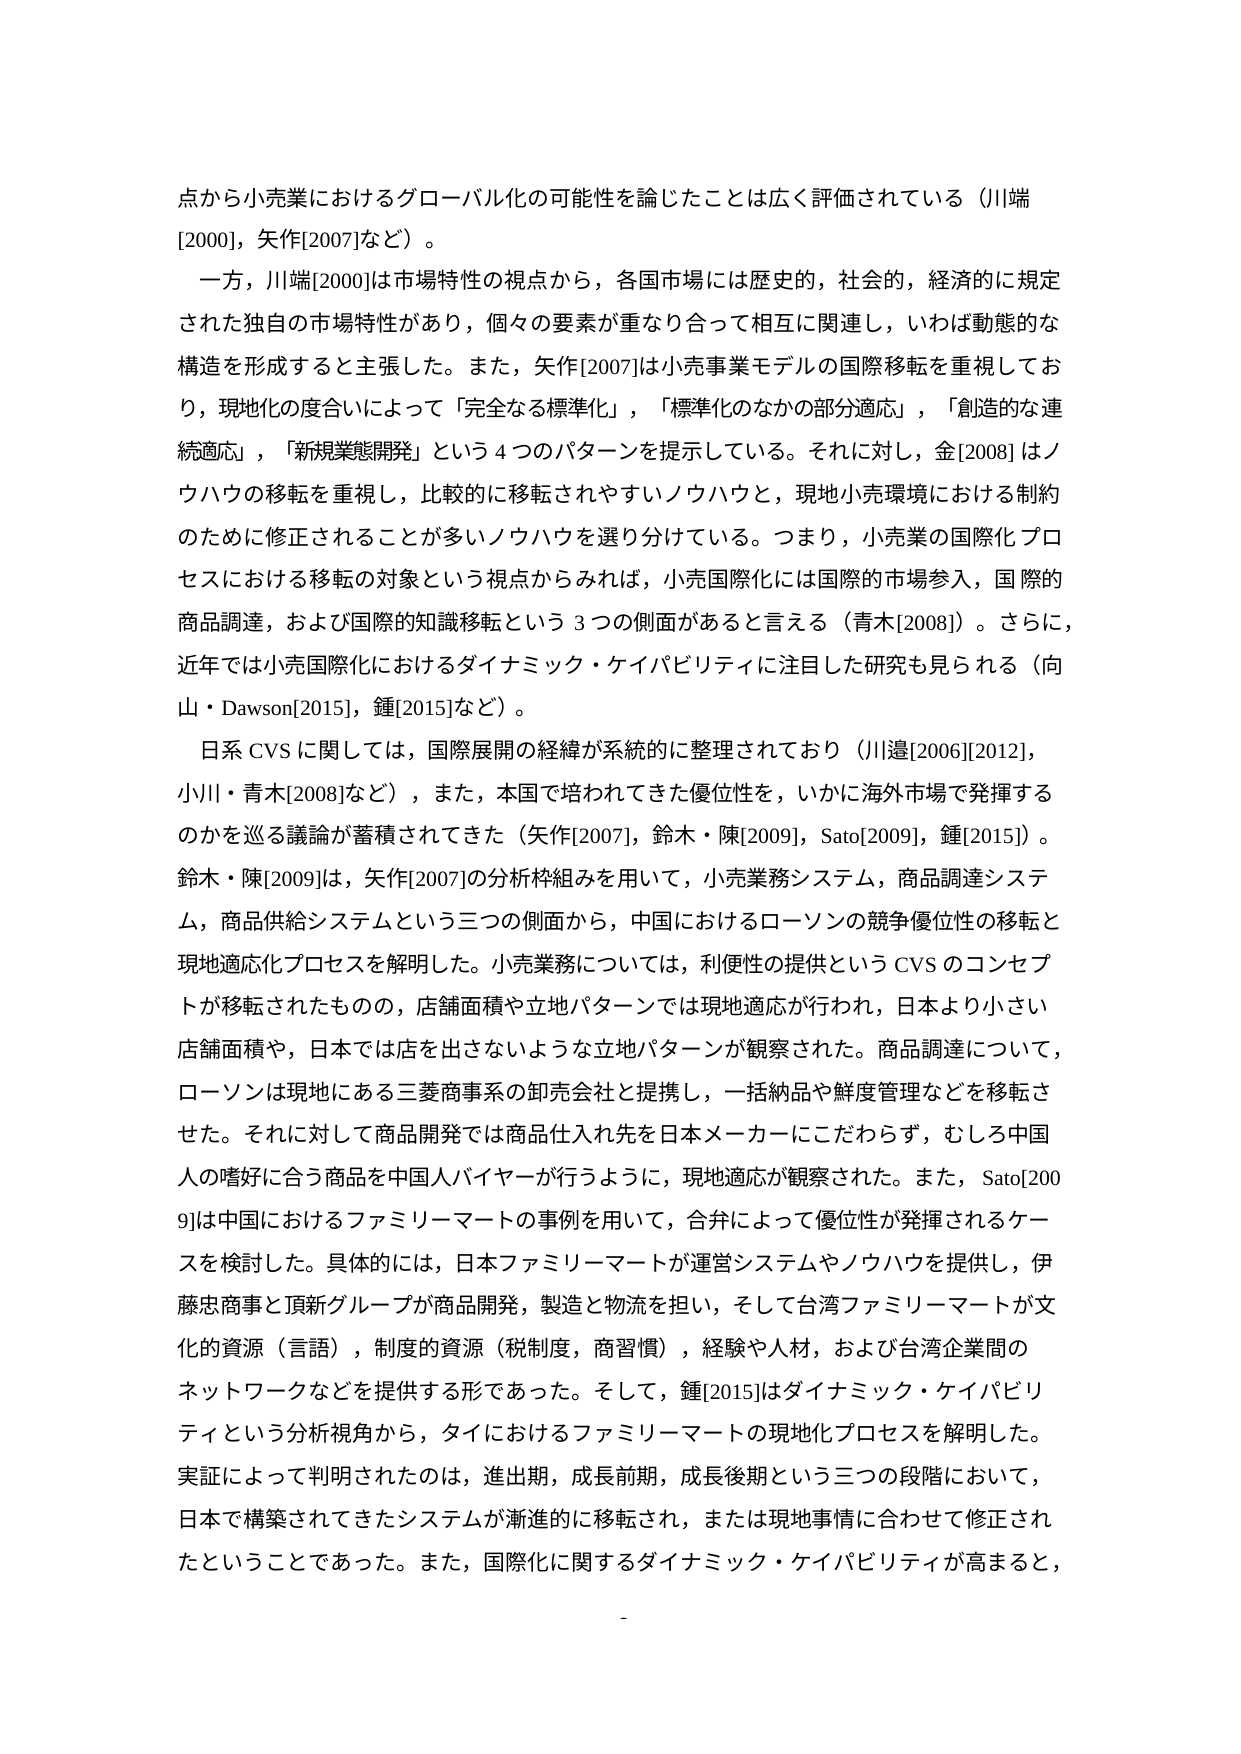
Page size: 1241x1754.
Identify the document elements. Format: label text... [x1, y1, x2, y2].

text 一方，川端[2000]は市場特性の視点から，各国市場には歴史的，社会的，経済的に規定された独自の市場特性があり，個々の要素が重なり合って相互に関連し，いわば動態的な構造を形成すると主張した。また，矢作[2007]は小売事業モデルの国際移転を重視しており，現地化の度合いによって「完全なる標準化」，「標準化のなかの部分適応」，「創造的な連続適応」，「新規業態開発」という 4 つのパターンを提示している。それに対し，金[2008] はノウハウの移転を重視し，比較的に移転されやすいノウハウと，現地小売環境における制約のために修正されることが多いノウハウを選り分けている。つまり，小売業の国際化プロセスにおける移転の対象という視点からみれば，小売国際化には国際的市場参入，国際的商品調達，および国際的知識移転という 3 つの側面があると言える（青木[2008]）。さらに，近年では小売国際化におけるダイナミック・ケイパビリティに注目した研究も見られる（向山・Dawson[2015]，鍾[2015]など）。 [177, 263, 1063, 722]
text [177, 733, 1063, 1576]
text [2000]，矢作[2007]など）。 [177, 222, 1123, 253]
text 点から小売業におけるグローバル化の可能性を論じたことは広く評価されている（川端 [177, 181, 1123, 212]
